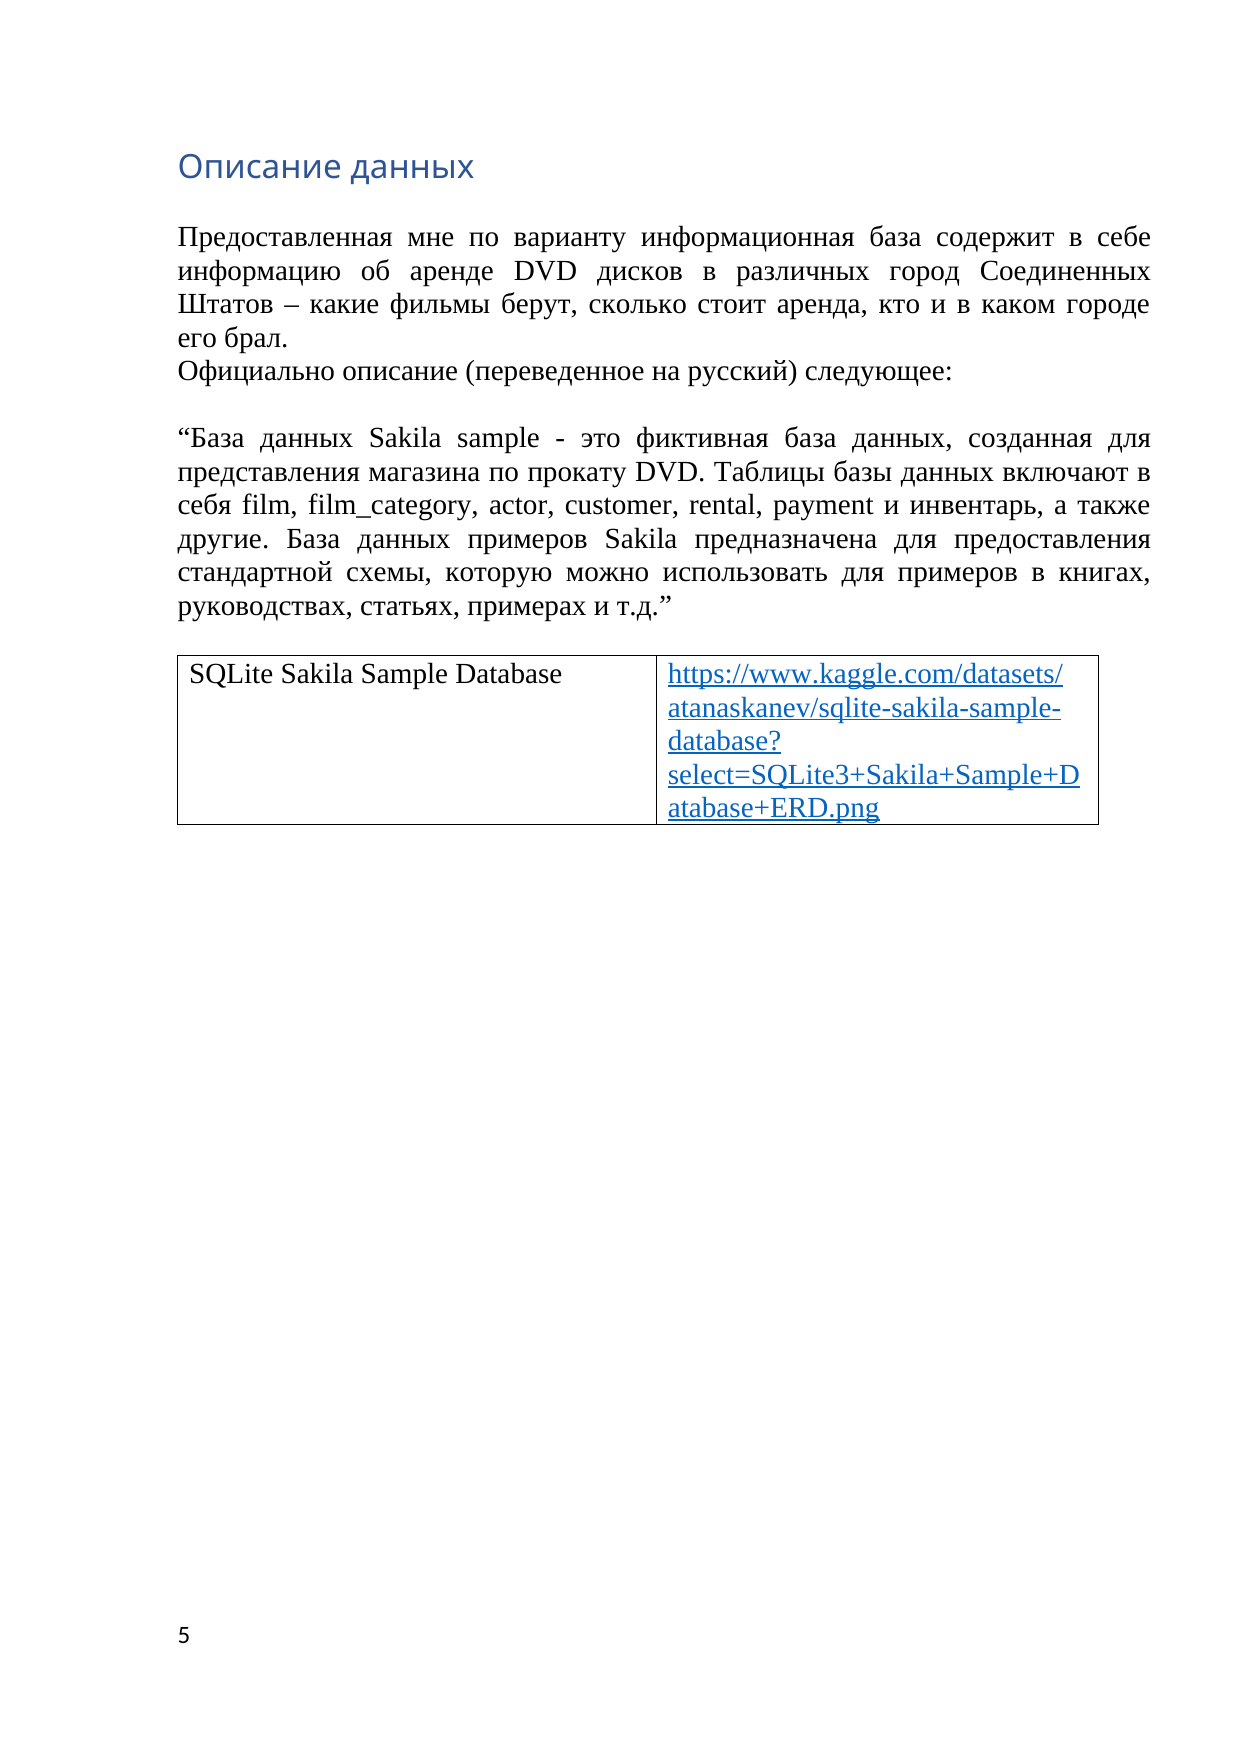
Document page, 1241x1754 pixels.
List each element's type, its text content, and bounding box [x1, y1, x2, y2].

text “База данных Sakila sample - это фиктивная база данных, созданная для представления магазина по прокату DVD. Таблицы базы данных включают в себя film, film_category, actor, customer, rental, payment и инвентарь, а также другие. База данных примеров Sakila предназначена для предоставления стандартной схемы, которую можно использовать для примеров в книгах, руководствах, статьях, примерах и т.д.” [177, 420, 1152, 622]
subtitle Описание данных [177, 143, 1152, 188]
table_header https://www.kaggle.com/datasets/atanaskanev/sqlite-sakila-sample-database?select=SQLite3+Sakila+Sample+Database+ERD.png [657, 656, 1098, 824]
text Предоставленная мне по варианту информационная база содержит в себе информацию об аренде DVD дисков в различных город Соединенных Штатов – какие фильмы берут, сколько стоит аренда, кто и в каком городе его брал. [177, 219, 1152, 353]
text Официально описание (переведенное на русский) следующее: [177, 353, 1152, 387]
table_header SQLite Sakila Sample Database [178, 656, 656, 824]
